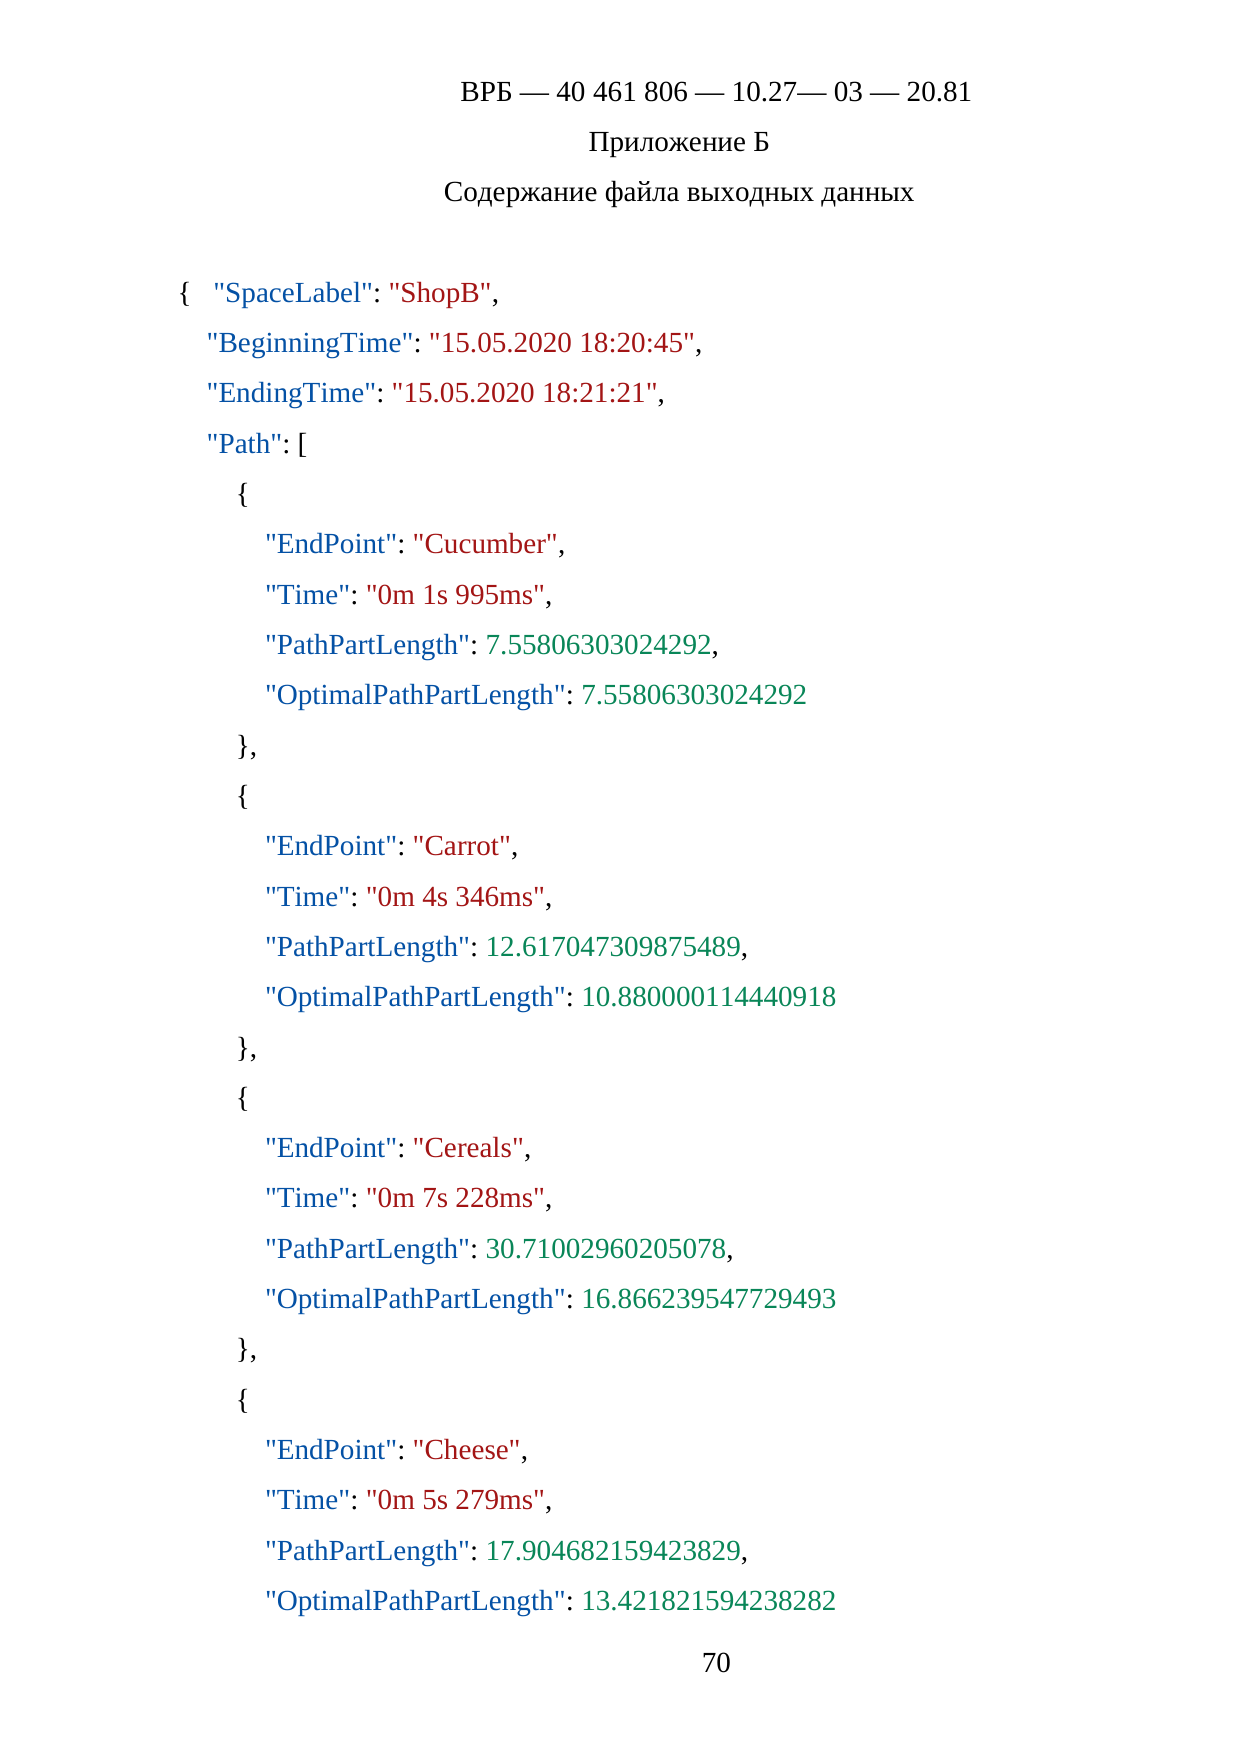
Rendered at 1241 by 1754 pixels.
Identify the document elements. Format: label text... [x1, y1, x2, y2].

text "PathPartLength": 7.55806303024292, [177, 627, 1181, 661]
text { [177, 778, 1181, 812]
text "PathPartLength": 12.617047309875489, [177, 929, 1181, 963]
text }, [177, 1030, 1181, 1063]
text Содержание файла выходных данных [177, 174, 1181, 208]
text }, [177, 728, 1181, 761]
text "Time": "0m 4s 346ms", [177, 879, 1181, 912]
text "OptimalPathPartLength": 10.880000114440918 [177, 979, 1181, 1013]
text "EndPoint": "Cucumber", [177, 527, 1181, 560]
text "OptimalPathPartLength": 7.55806303024292 [177, 677, 1181, 711]
text "OptimalPathPartLength": 13.421821594238282 [177, 1583, 1181, 1617]
text "EndPoint": "Cheese", [177, 1432, 1181, 1466]
text "EndingTime": "15.05.2020 18:21:21", [177, 376, 1181, 409]
text { [177, 1382, 1181, 1415]
text { [177, 1080, 1181, 1113]
text "Path": [ [177, 426, 1181, 459]
text "EndPoint": "Cereals", [177, 1130, 1181, 1164]
text "BeginningTime": "15.05.2020 18:20:45", [177, 325, 1181, 359]
text "Time": "0m 1s 995ms", [177, 577, 1181, 610]
text "Time": "0m 5s 279ms", [177, 1482, 1181, 1516]
text "Time": "0m 7s 228ms", [177, 1181, 1181, 1214]
text "PathPartLength": 17.904682159423829, [177, 1533, 1181, 1566]
text "OptimalPathPartLength": 16.866239547729493 [177, 1281, 1181, 1315]
text "PathPartLength": 30.71002960205078, [177, 1231, 1181, 1264]
text "EndPoint": "Carrot", [177, 828, 1181, 862]
text { [177, 476, 1181, 510]
text { "SpaceLabel": "ShopB", [177, 275, 1181, 308]
text Приложение Б [177, 124, 1181, 158]
text }, [177, 1332, 1181, 1365]
